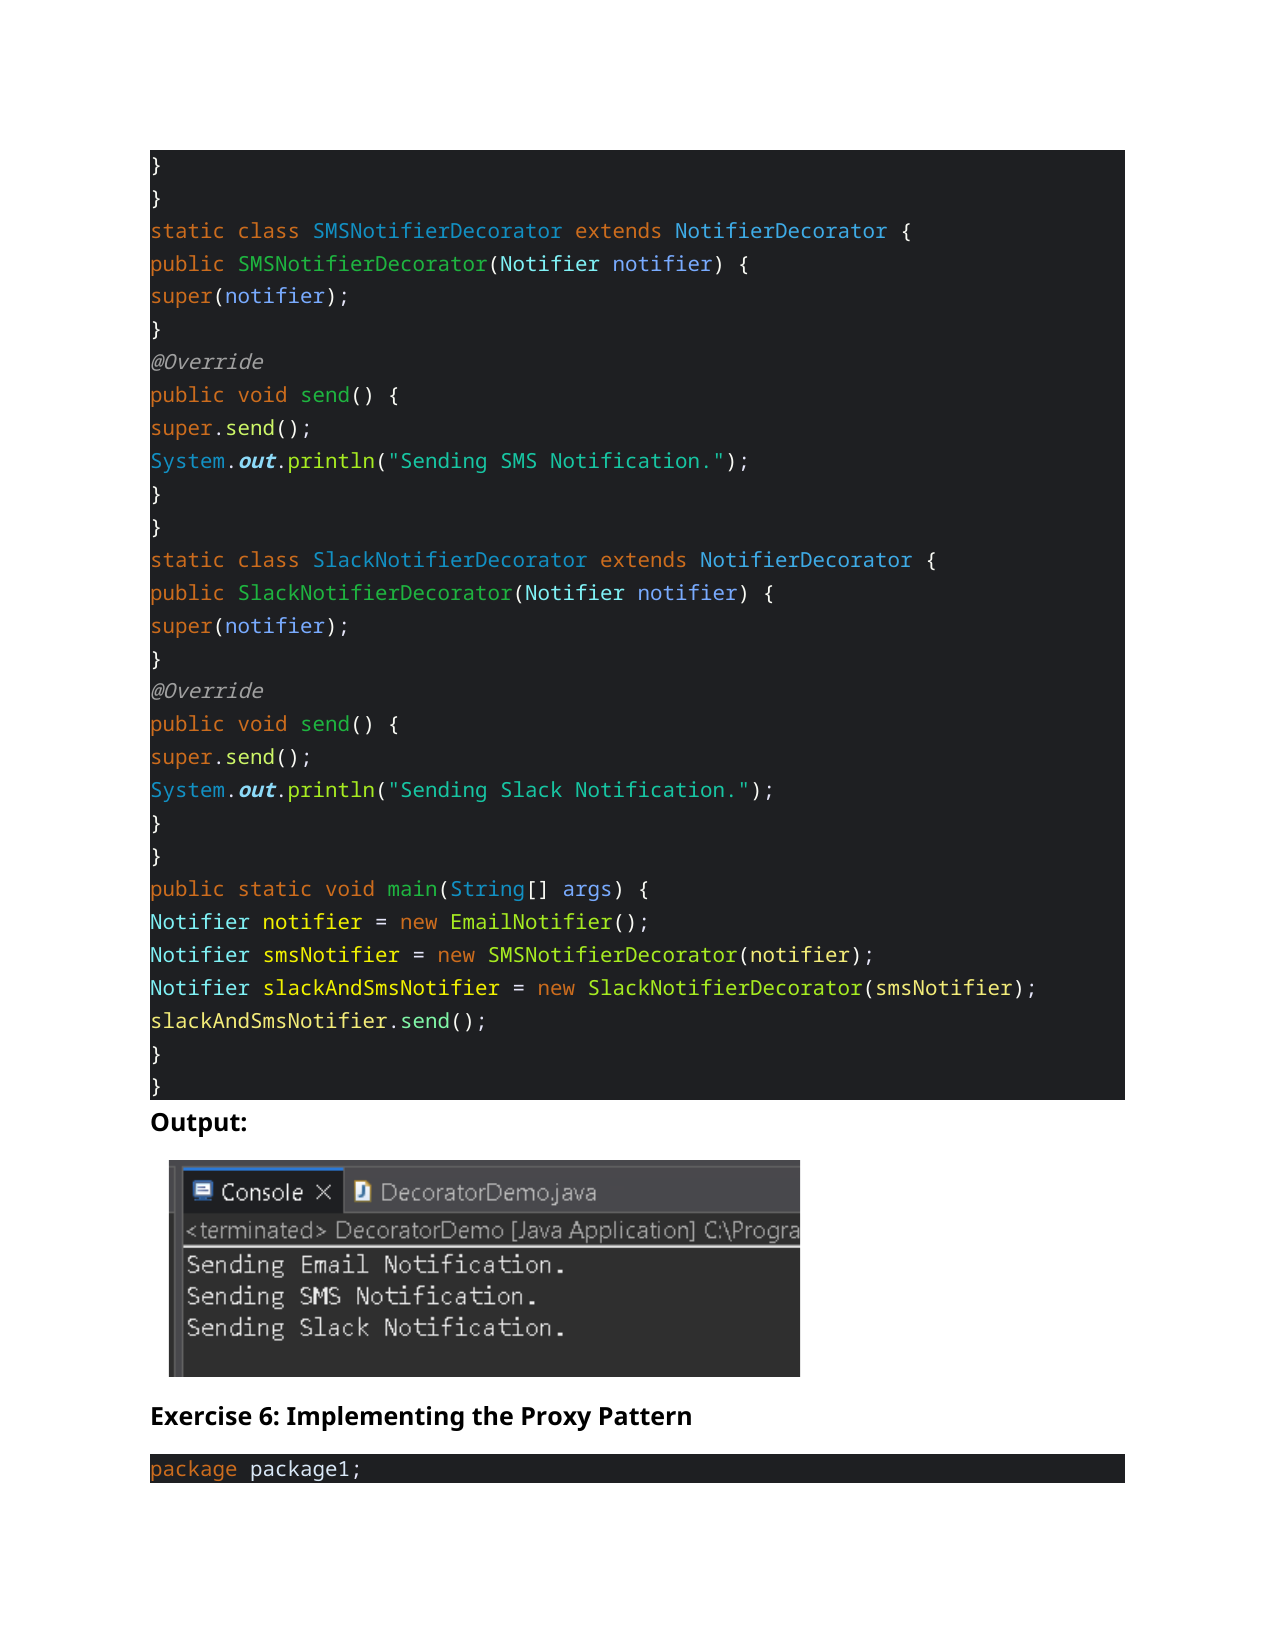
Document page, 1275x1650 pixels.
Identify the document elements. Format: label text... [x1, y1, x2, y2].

text public static void main(String[] args) { [150, 874, 1125, 903]
text } [150, 512, 1125, 541]
text } [150, 644, 1125, 672]
text super.send(); [150, 742, 1125, 771]
text static class SlackNotifierDecorator extends NotifierDecorator { [150, 545, 1125, 573]
text @Override [150, 347, 1125, 376]
text super(notifier); [150, 611, 1125, 639]
text public SMSNotifierDecorator(Notifier notifier) { [150, 249, 1125, 277]
text super.send(); [150, 413, 1125, 442]
text } [150, 1072, 1125, 1100]
text super(notifier); [150, 282, 1125, 310]
text public SlackNotifierDecorator(Notifier notifier) { [150, 578, 1125, 606]
text static class SMSNotifierDecorator extends NotifierDecorator { [150, 216, 1125, 244]
text public void send() { [150, 709, 1125, 738]
text System.out.println("Sending Slack Notification."); [150, 775, 1125, 804]
text } [150, 314, 1125, 343]
text } [150, 183, 1125, 211]
text slackAndSmsNotifier.send(); [150, 1006, 1125, 1034]
text System.out.println("Sending SMS Notification."); [150, 446, 1125, 475]
text Notifier smsNotifier = new SMSNotifierDecorator(notifier); [150, 940, 1125, 968]
text package package1; [150, 1454, 1125, 1483]
text Exercise 6: Implementing the Proxy Pattern [150, 1398, 1125, 1432]
text Notifier slackAndSmsNotifier = new SlackNotifierDecorator(smsNotifier); [150, 973, 1125, 1001]
text } [150, 1039, 1125, 1067]
text } [150, 150, 1125, 178]
text } [150, 808, 1125, 837]
text public void send() { [150, 380, 1125, 409]
text Output: [150, 1104, 1125, 1139]
text @Override [150, 677, 1125, 705]
text } [150, 841, 1125, 870]
text } [150, 479, 1125, 508]
text Notifier notifier = new EmailNotifier(); [150, 907, 1125, 936]
